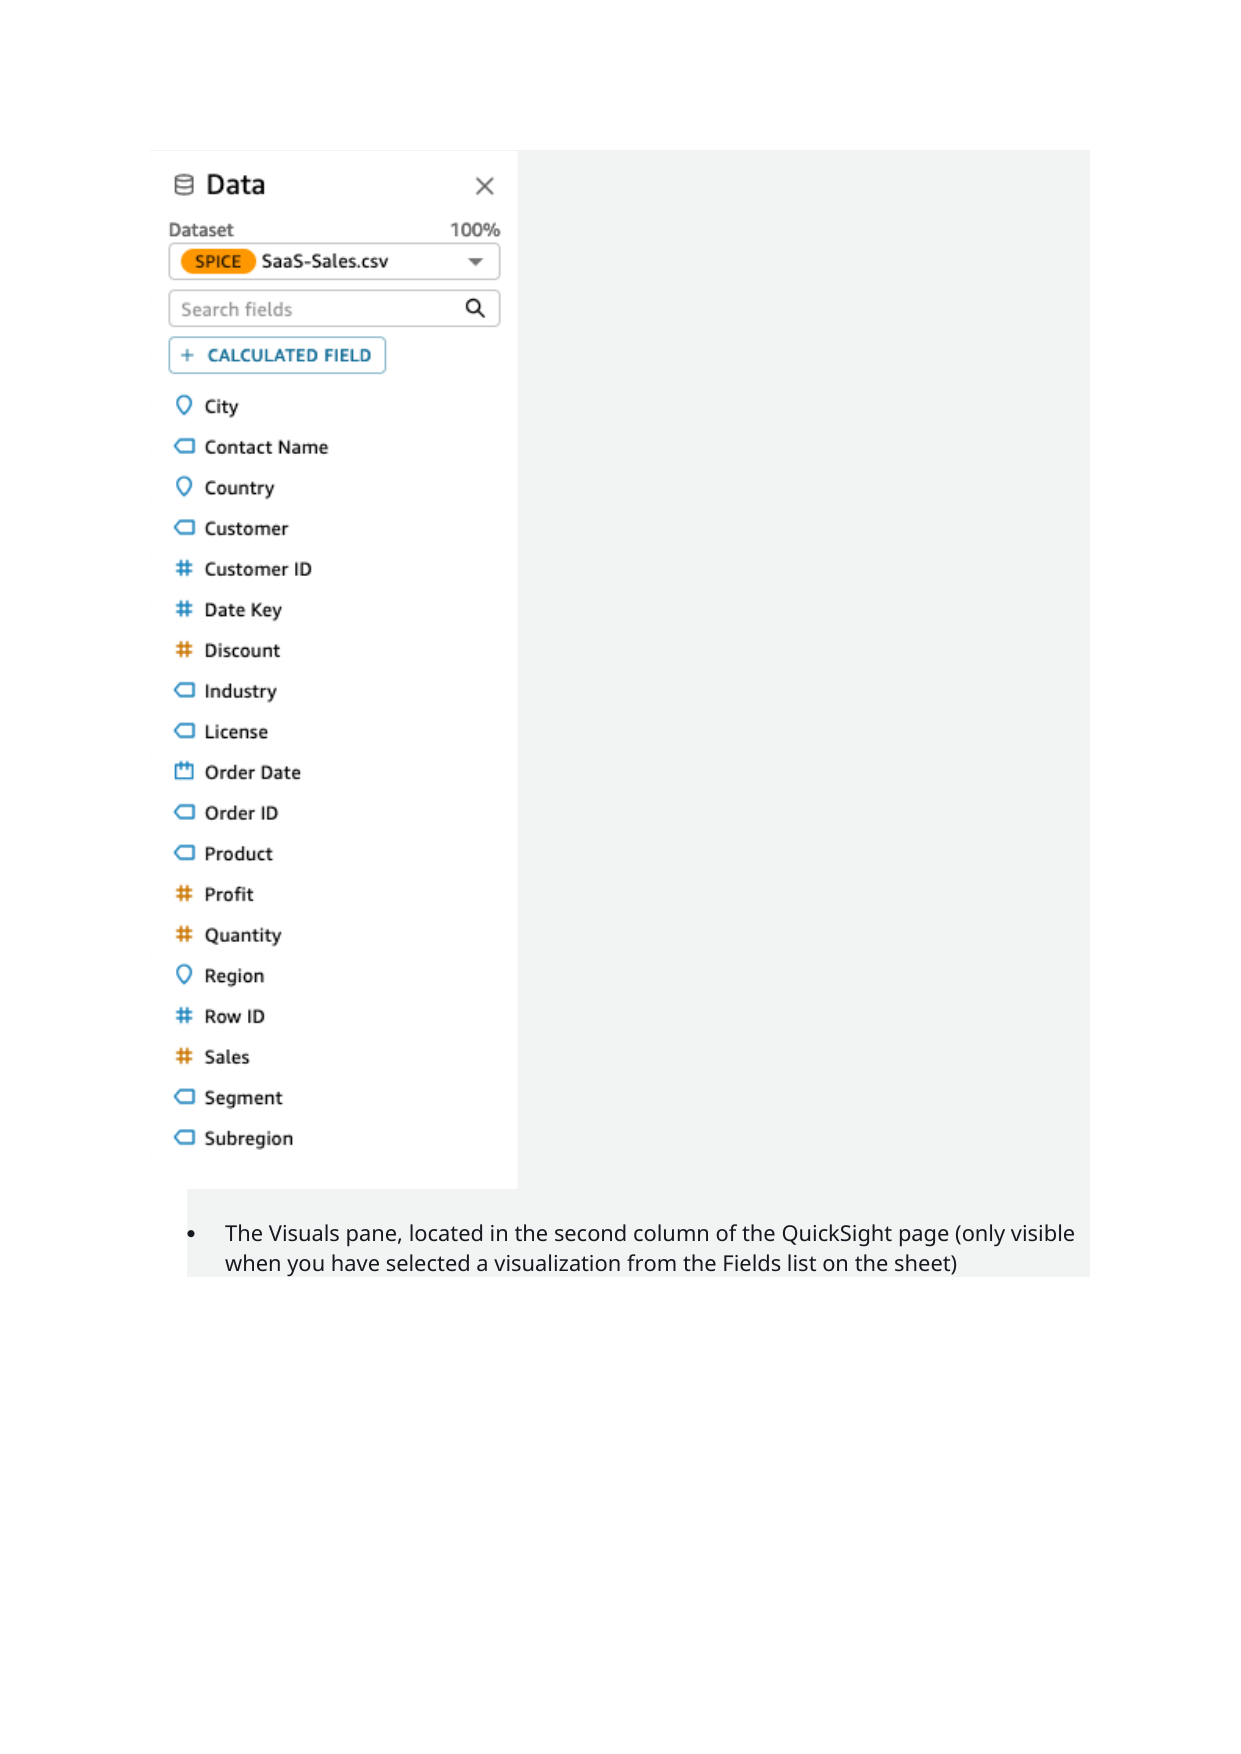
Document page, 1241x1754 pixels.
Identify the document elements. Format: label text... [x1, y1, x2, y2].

list The Visuals pane, located in the second column of the QuickSight page (only visible when you have selected a visualization from the Fields list on the sheet) [187, 1218, 1090, 1277]
picture [150, 150, 518, 1189]
